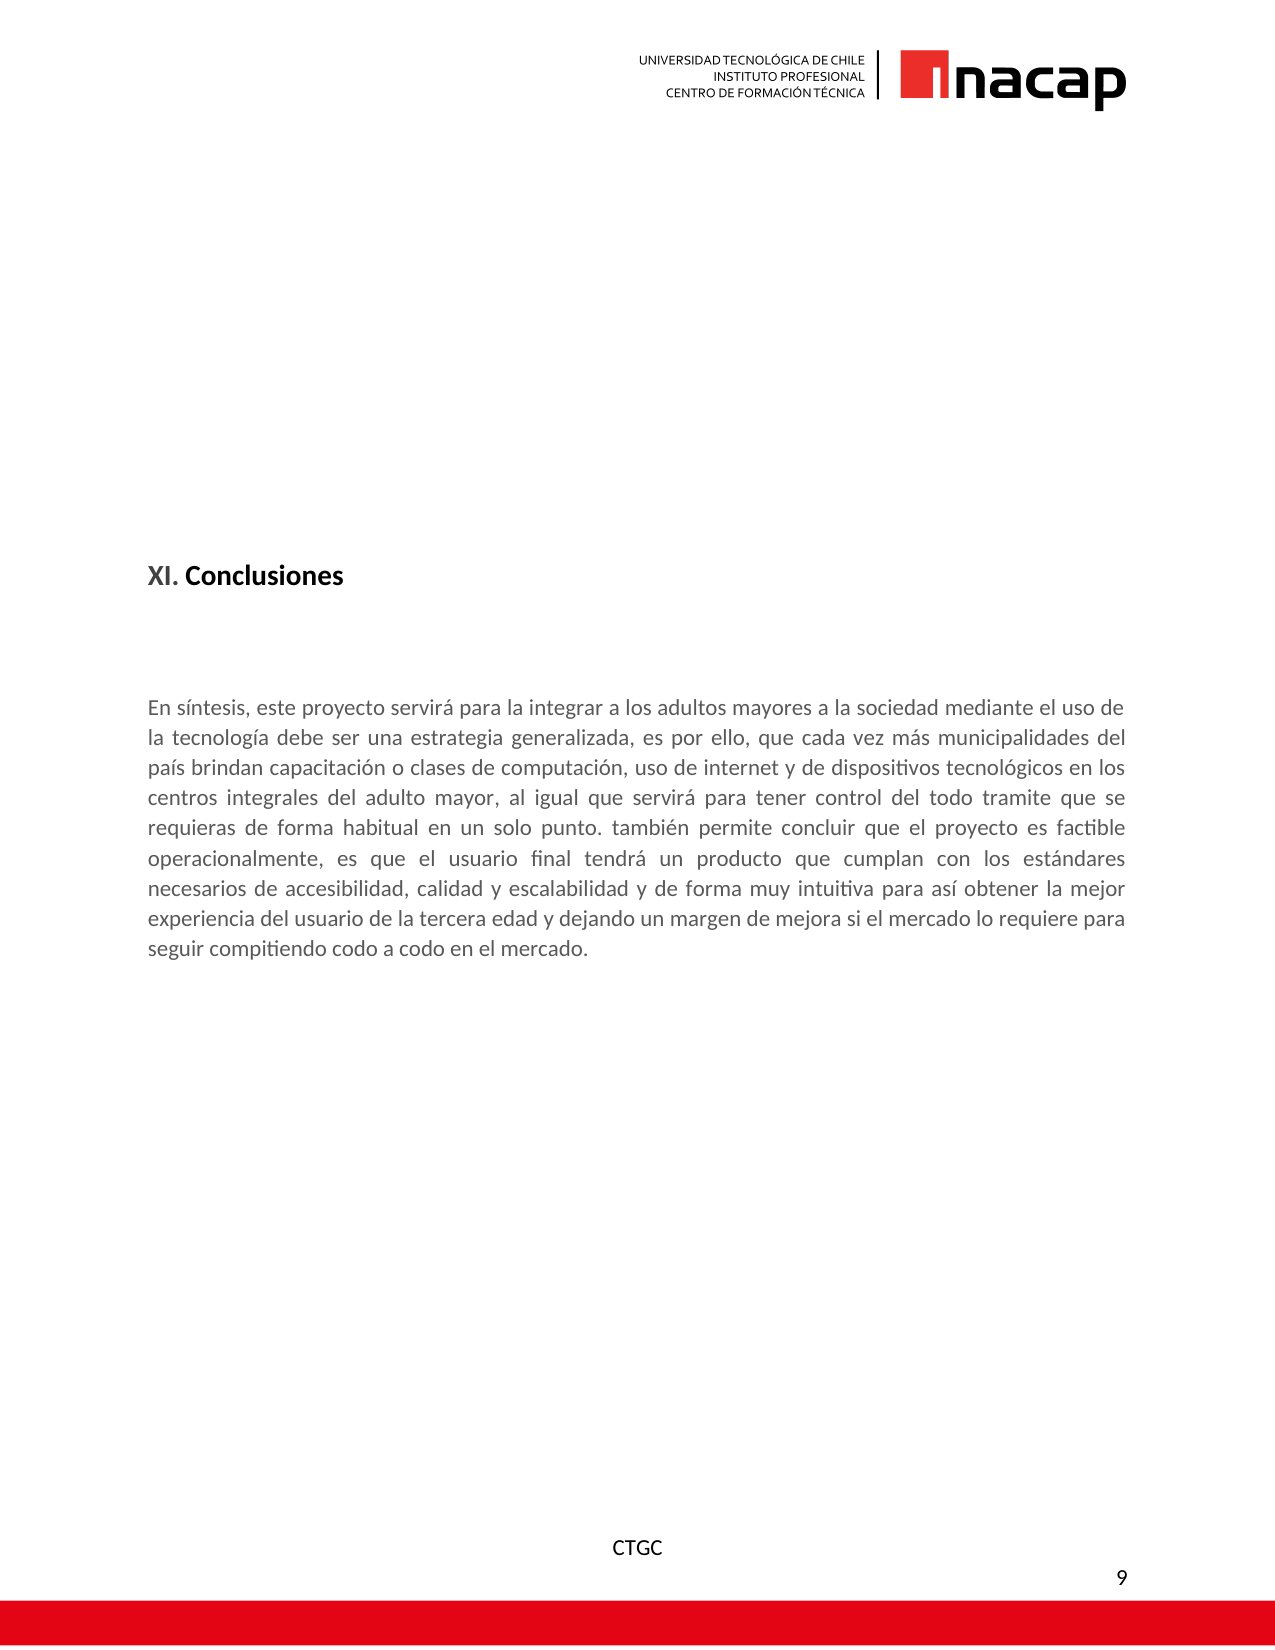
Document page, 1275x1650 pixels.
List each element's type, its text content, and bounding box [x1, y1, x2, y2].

text En síntesis, este proyecto servirá para la integrar a los adultos mayores a la sociedad mediante el uso de la tecnología debe ser una estrategia generalizada, es por ello, que cada vez más municipalidades del país brindan capacitación o clases de computación, uso de internet y de dispositivos tecnológicos en los centros integrales del adulto mayor, al igual que servirá para tener control del todo tramite que se requieras de forma habitual en un solo punto. también permite concluir que el proyecto es factible operacionalmente, es que el usuario final tendrá un producto que cumplan con los estándares necesarios de accesibilidad, calidad y escalabilidad y de forma muy intuitiva para así obtener la mejor experiencia del usuario de la tercera edad y dejando un margen de mejora si el mercado lo requiere para seguir compitiendo codo a codo en el mercado. [148, 693, 1127, 962]
text Conclusiones [148, 557, 1127, 593]
picture [636, 46, 1128, 112]
